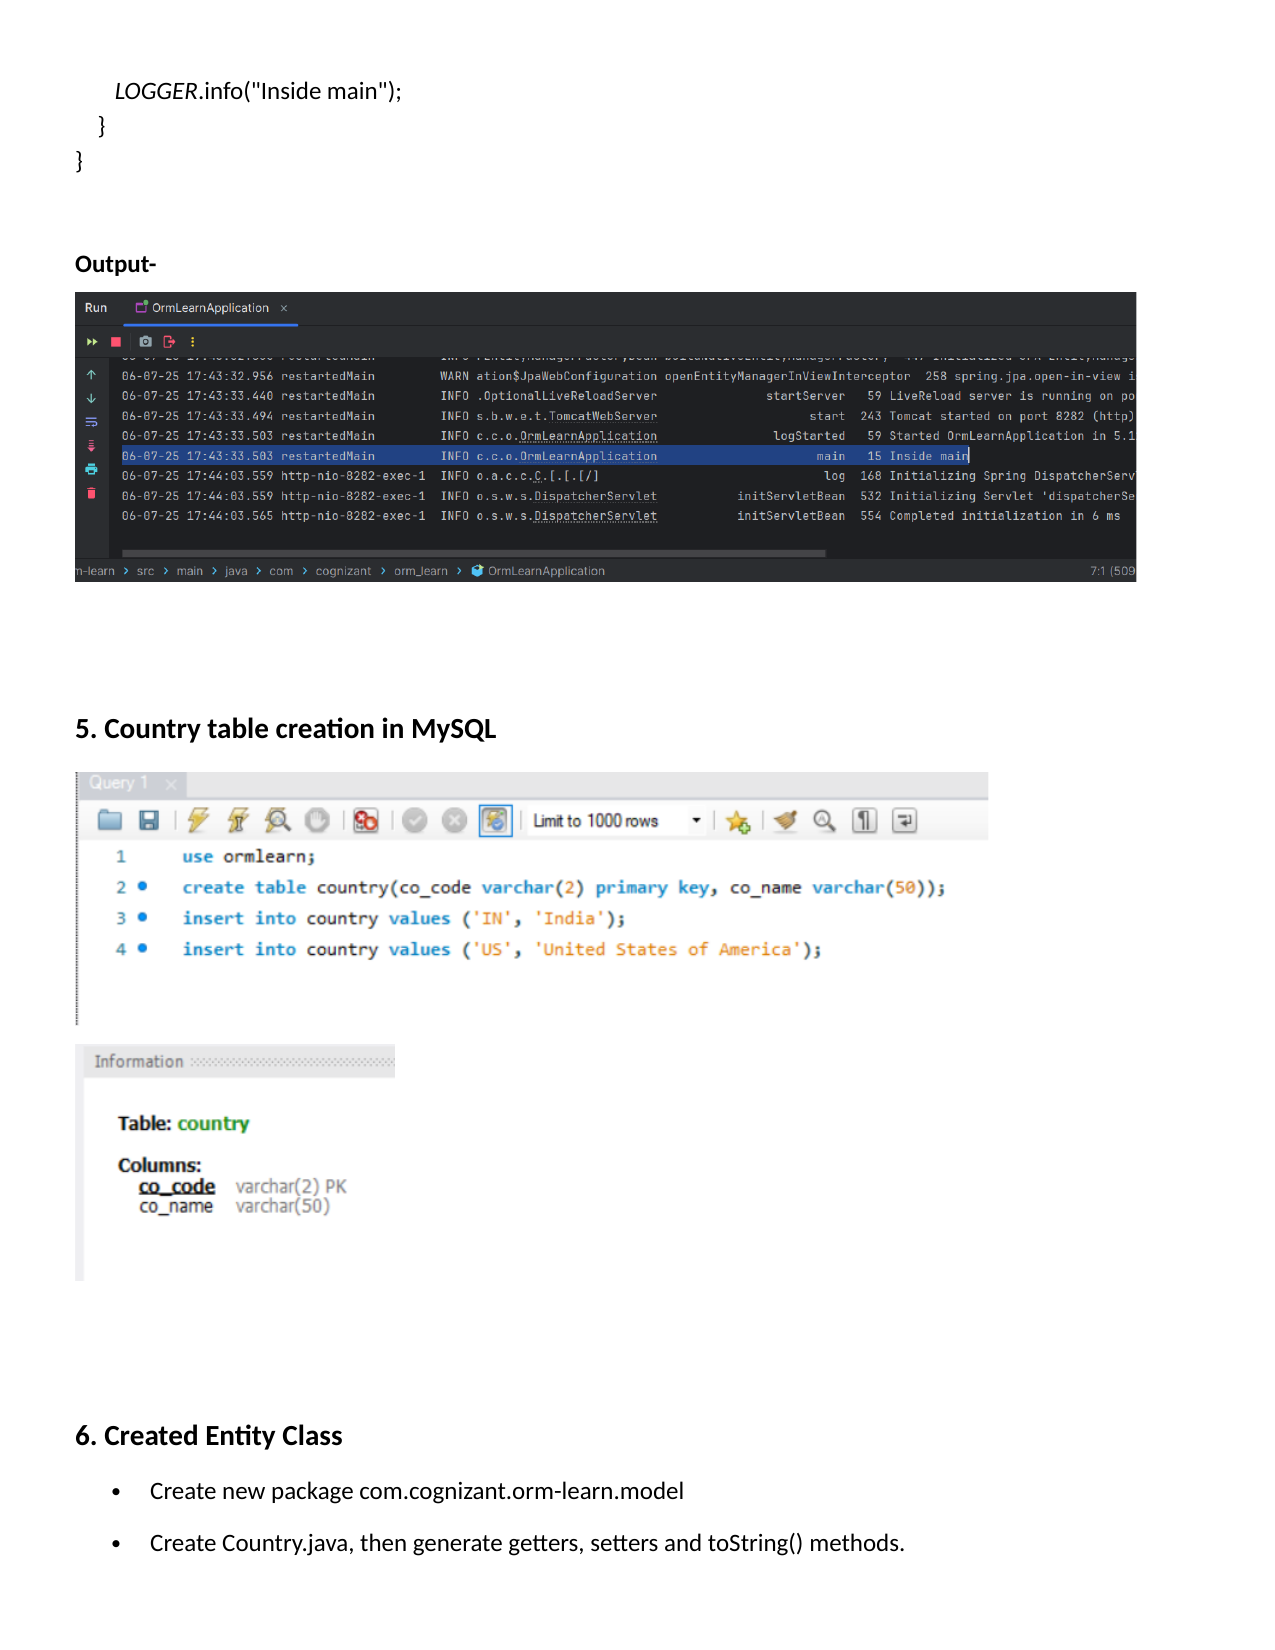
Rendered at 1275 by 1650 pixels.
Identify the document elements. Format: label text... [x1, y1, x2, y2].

text 5. Country table creation in MySQL [75, 710, 1200, 746]
text Output- [75, 248, 1200, 279]
picture [75, 772, 989, 1026]
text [75, 75, 1200, 176]
list Create Country.java, then generate getters, setters and toString() methods. [112, 1527, 1200, 1557]
picture [75, 1044, 395, 1281]
list Create new package com.cognizant.orm-learn.model [112, 1475, 1200, 1506]
text 6. Created Entity Class [75, 1417, 1200, 1453]
picture [75, 292, 1137, 582]
